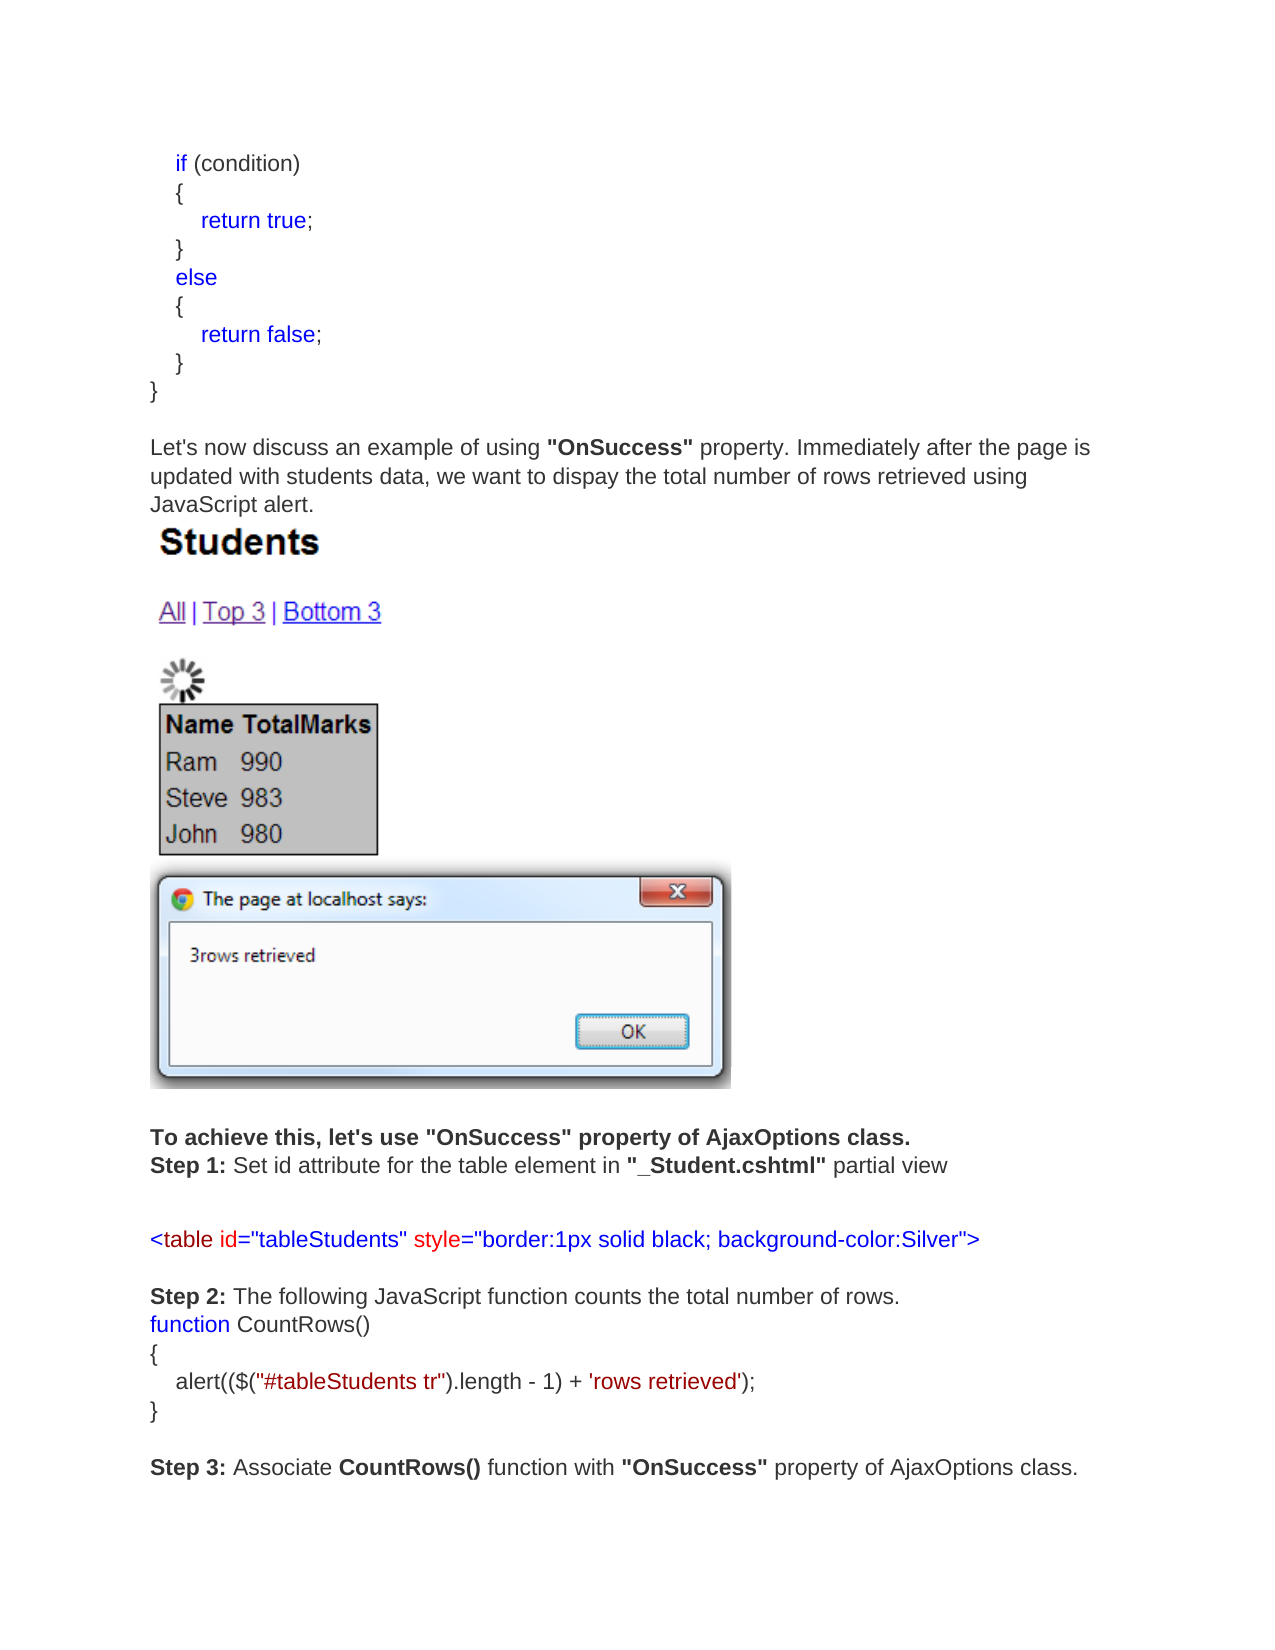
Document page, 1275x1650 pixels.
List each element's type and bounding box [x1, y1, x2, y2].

text [150, 150, 1125, 1179]
picture [150, 519, 732, 1089]
text [150, 1197, 1125, 1480]
